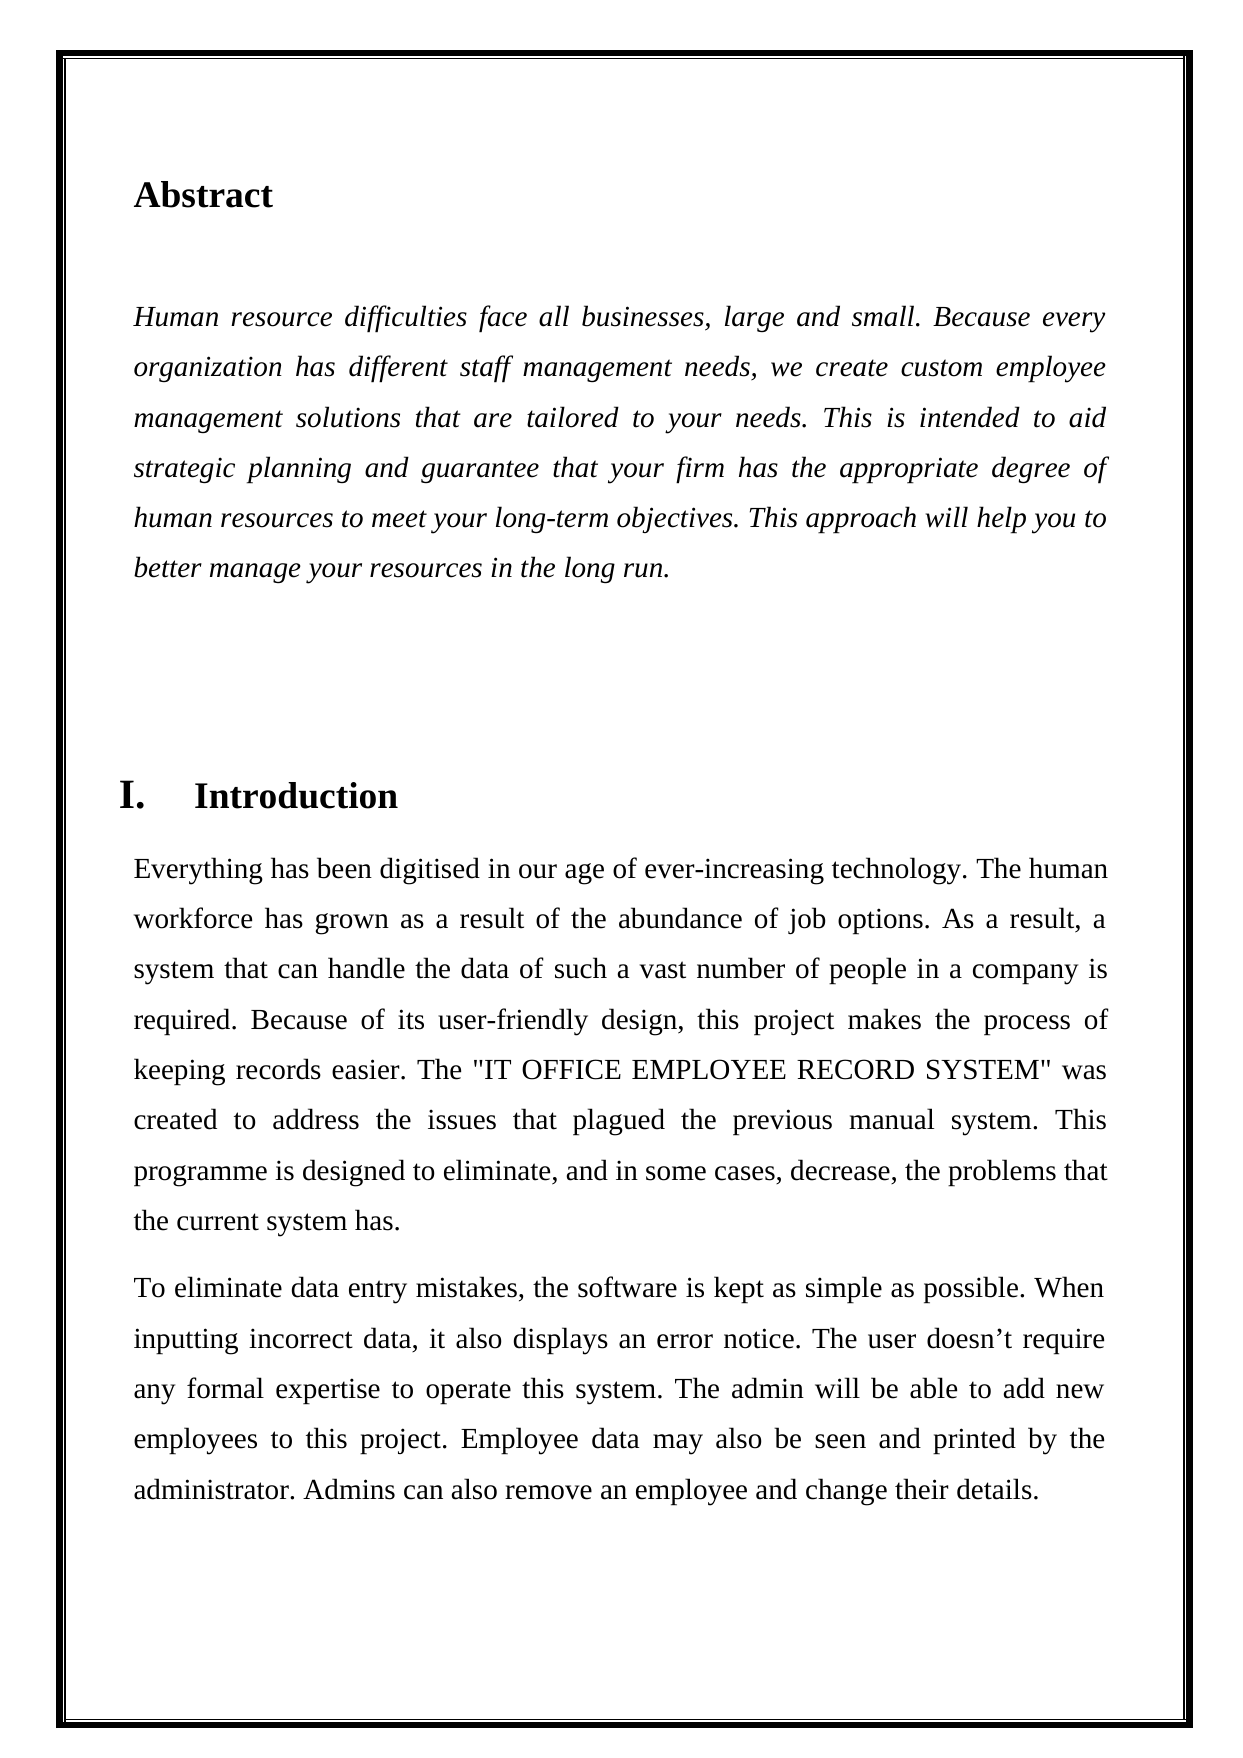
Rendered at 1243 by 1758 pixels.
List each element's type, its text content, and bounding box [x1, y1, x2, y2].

text Everything has been digitised in our age of ever-increasing technology. The human workforce has grown as a result of the abundance of job options. As a result, a system that can handle the data of such a vast number of people in a company is required. Because of its user-friendly design, this project makes the process of keeping records easier. The "IT OFFICE EMPLOYEE RECORD SYSTEM" was created to address the issues that plagued the previous manual system. This programme is designed to eliminate, and in some cases, decrease, the problems that the current system has. [133, 851, 1108, 1237]
text Human resource difficulties face all businesses, large and small. Because every organization has different staff management needs, we create custom employee management solutions that are tailored to your needs. This is intended to aid strategic planning and guarantee that your firm has the appropriate degree of human resources to meet your long-term objectives. This approach will help you to better manage your resources in the long run. [133, 299, 1107, 584]
subtitle Introduction [119, 770, 1178, 818]
subtitle Abstract [133, 173, 1178, 216]
text To eliminate data entry mistakes, the software is kept as simple as possible. When inputting incorrect data, it also displays an error notice. The user doesn’t require any formal expertise to operate this system. The admin will be able to add new employees to this project. Employee data may also be seen and printed by the administrator. Admins can also remove an employee and change their details. [133, 1271, 1106, 1505]
